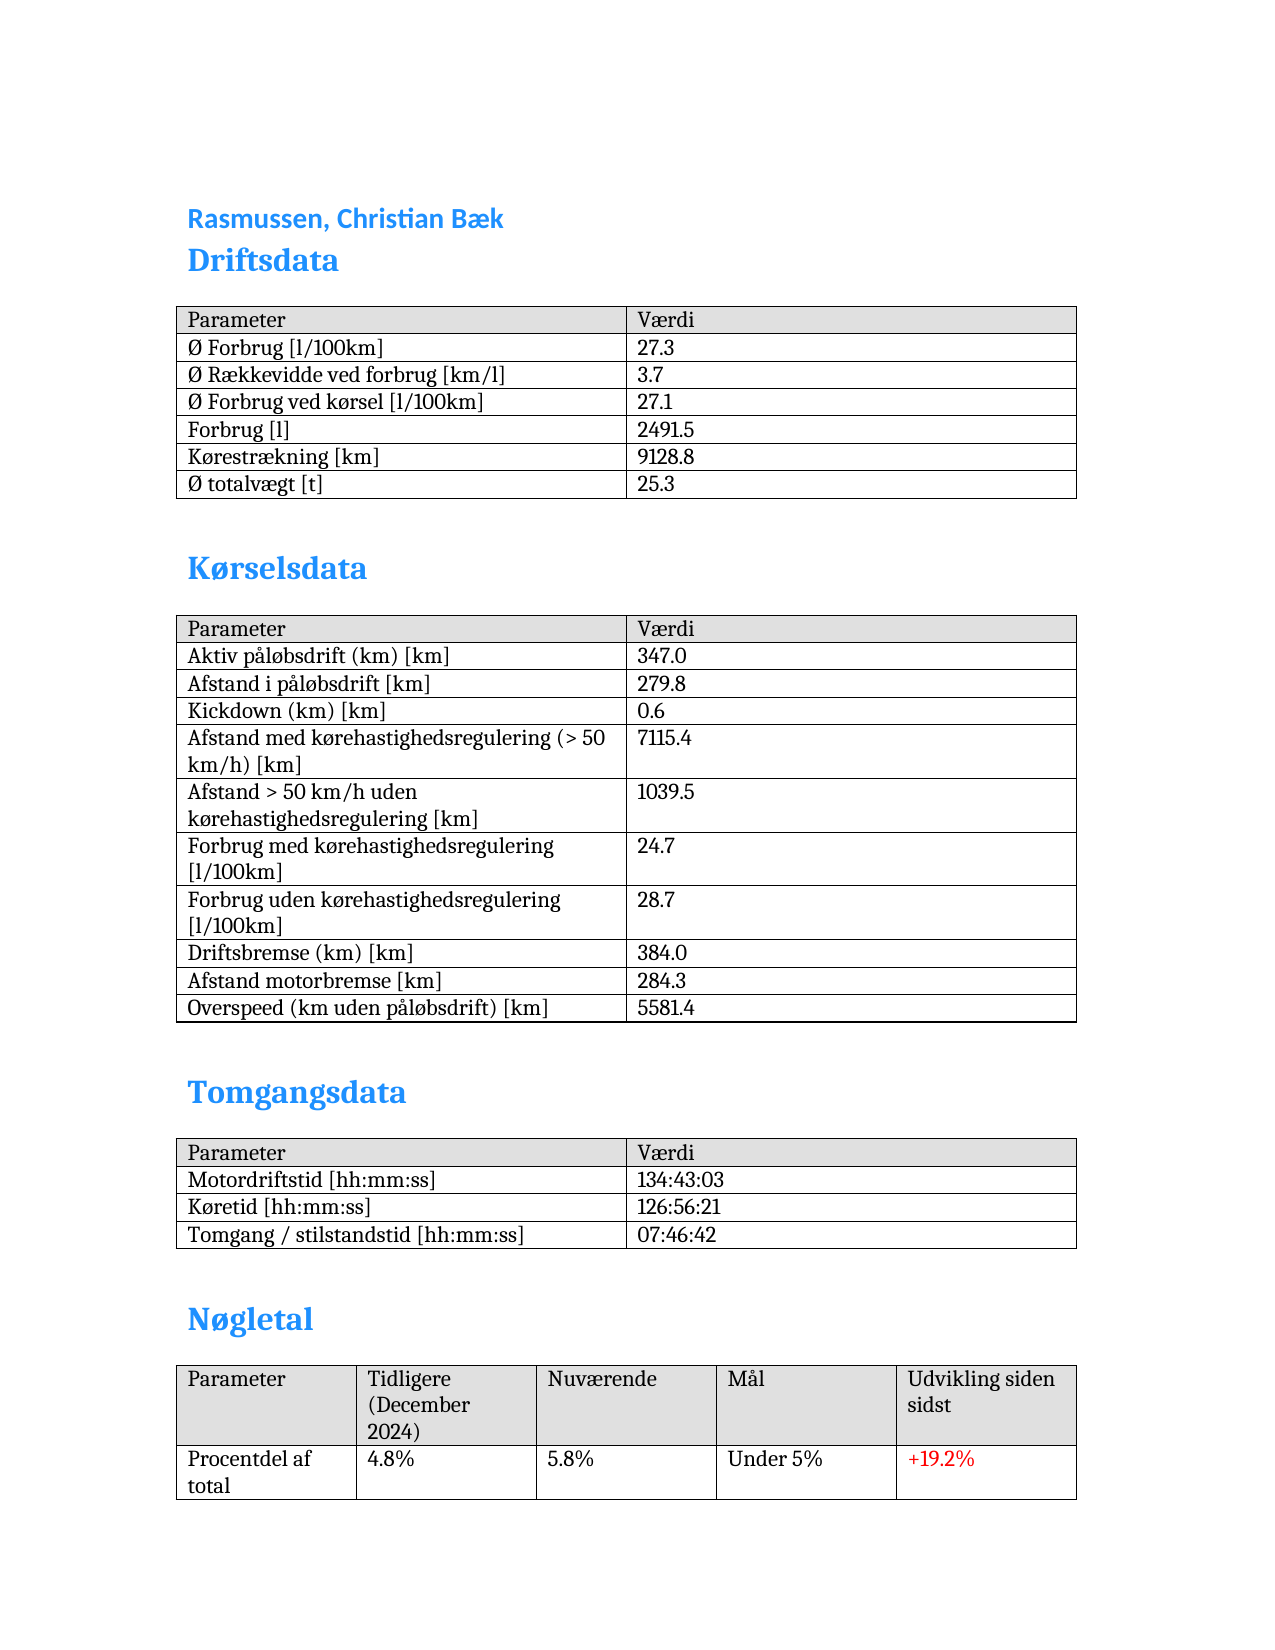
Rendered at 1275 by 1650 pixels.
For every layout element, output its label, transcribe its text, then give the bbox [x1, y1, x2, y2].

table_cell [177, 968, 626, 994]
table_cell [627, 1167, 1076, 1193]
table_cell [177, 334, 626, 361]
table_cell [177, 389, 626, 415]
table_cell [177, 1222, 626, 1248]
subtitle Rasmussen, Christian Bæk [187, 200, 1087, 236]
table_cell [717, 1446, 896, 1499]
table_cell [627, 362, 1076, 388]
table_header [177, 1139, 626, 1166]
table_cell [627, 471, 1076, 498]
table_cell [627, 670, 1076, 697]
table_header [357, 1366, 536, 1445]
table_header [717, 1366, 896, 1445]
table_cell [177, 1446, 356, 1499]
text Driftsdata [187, 241, 1087, 279]
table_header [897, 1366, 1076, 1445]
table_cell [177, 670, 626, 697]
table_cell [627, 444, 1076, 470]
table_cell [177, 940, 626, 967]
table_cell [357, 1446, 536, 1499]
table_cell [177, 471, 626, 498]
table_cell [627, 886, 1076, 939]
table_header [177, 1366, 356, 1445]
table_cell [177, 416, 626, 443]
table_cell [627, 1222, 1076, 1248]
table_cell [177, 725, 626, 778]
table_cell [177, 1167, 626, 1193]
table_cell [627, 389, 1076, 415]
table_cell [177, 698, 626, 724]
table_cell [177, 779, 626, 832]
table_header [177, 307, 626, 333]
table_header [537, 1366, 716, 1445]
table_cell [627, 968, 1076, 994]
text Tomgangsdata [187, 1073, 1087, 1112]
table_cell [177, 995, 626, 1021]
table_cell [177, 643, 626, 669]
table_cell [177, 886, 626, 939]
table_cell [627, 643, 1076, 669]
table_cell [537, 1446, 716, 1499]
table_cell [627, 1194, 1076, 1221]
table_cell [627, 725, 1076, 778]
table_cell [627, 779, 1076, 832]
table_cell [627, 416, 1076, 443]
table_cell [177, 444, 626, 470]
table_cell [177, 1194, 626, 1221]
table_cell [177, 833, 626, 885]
text Nøgletal [187, 1300, 1087, 1338]
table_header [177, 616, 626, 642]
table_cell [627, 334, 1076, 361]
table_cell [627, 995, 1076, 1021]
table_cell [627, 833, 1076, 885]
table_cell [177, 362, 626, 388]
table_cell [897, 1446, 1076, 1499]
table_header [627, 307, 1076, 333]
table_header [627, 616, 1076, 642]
text Kørselsdata [187, 550, 1087, 588]
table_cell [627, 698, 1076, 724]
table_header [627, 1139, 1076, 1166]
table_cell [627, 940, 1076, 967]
